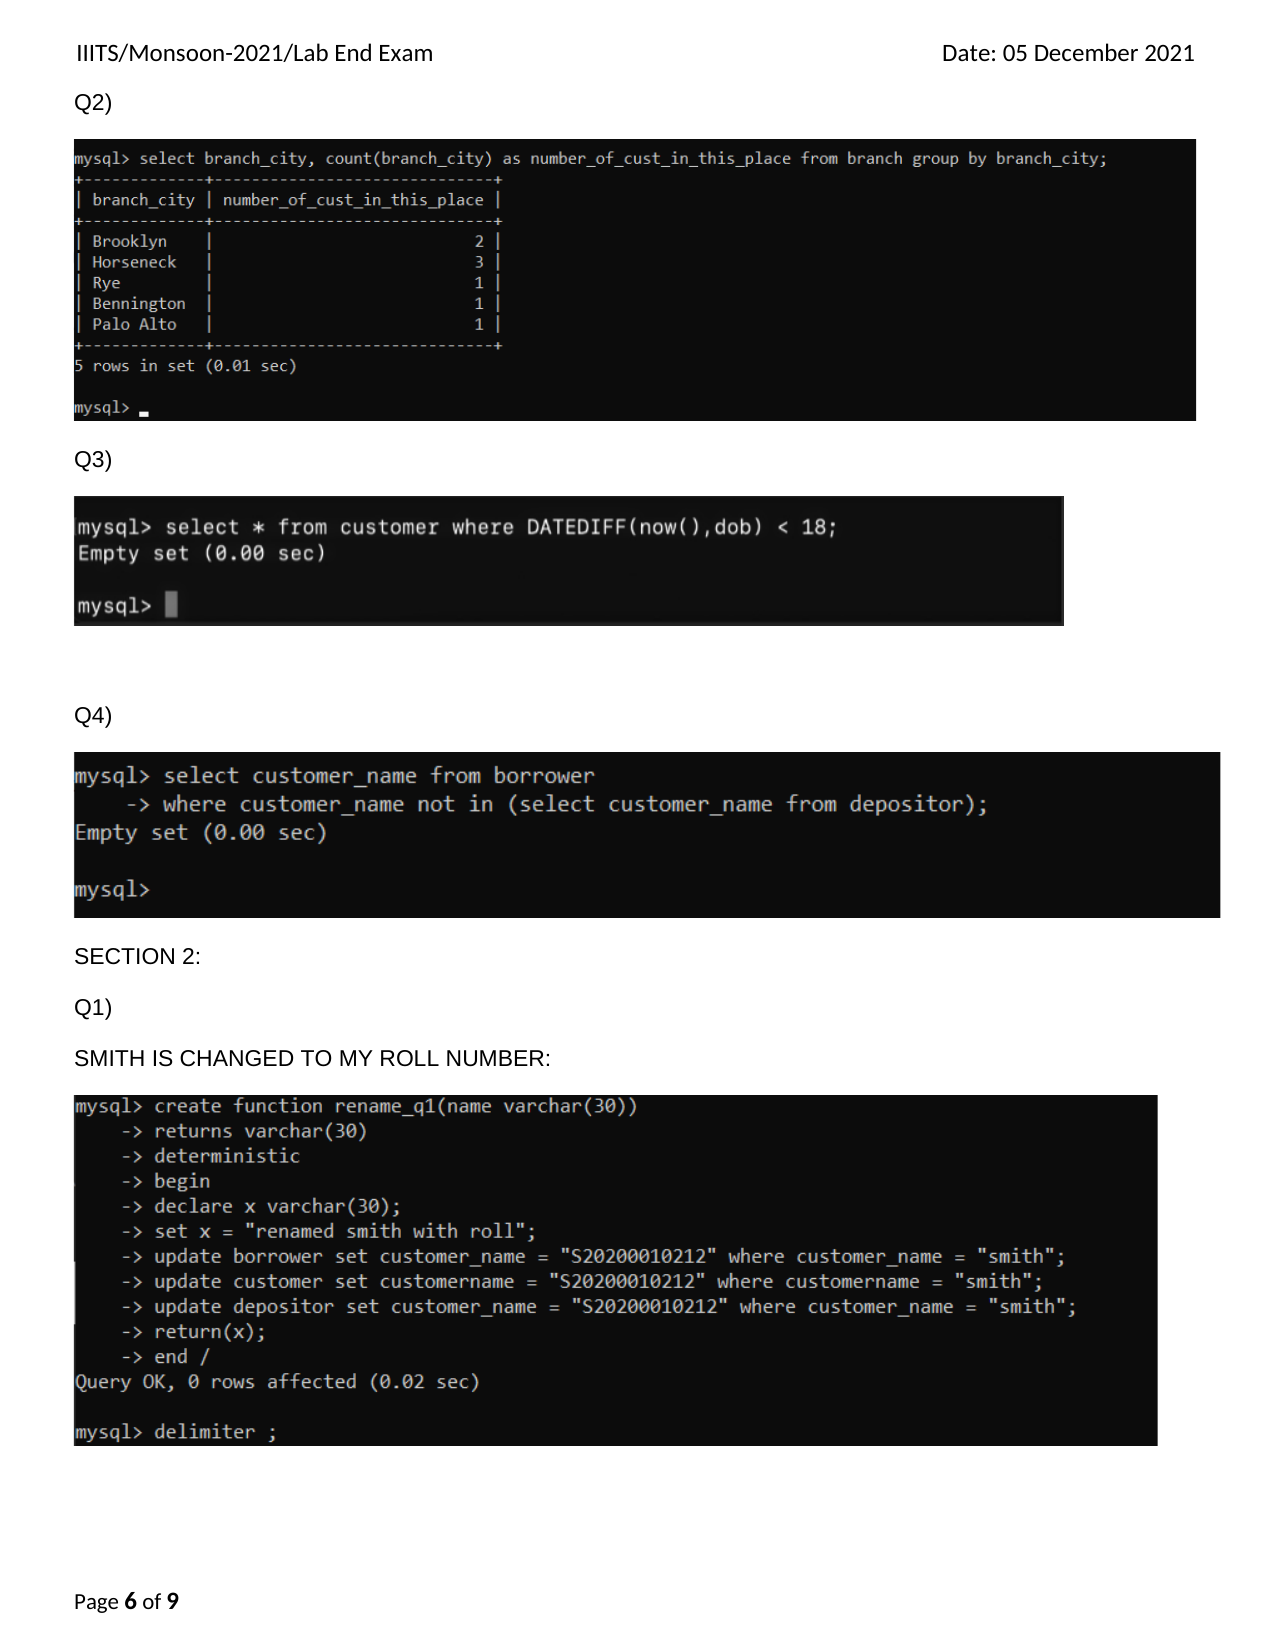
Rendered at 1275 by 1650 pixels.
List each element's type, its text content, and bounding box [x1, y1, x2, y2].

text SECTION 2: [74, 943, 1196, 969]
picture [73, 139, 1197, 421]
text Q4) [74, 702, 1196, 728]
picture [73, 496, 1064, 626]
picture [73, 1095, 1158, 1446]
text SMITH IS CHANGED TO MY ROLL NUMBER: [74, 1045, 1196, 1071]
picture [73, 752, 1221, 918]
text Q3) [74, 446, 1196, 472]
text Q1) [74, 994, 1196, 1020]
text Q2) [74, 89, 1196, 115]
